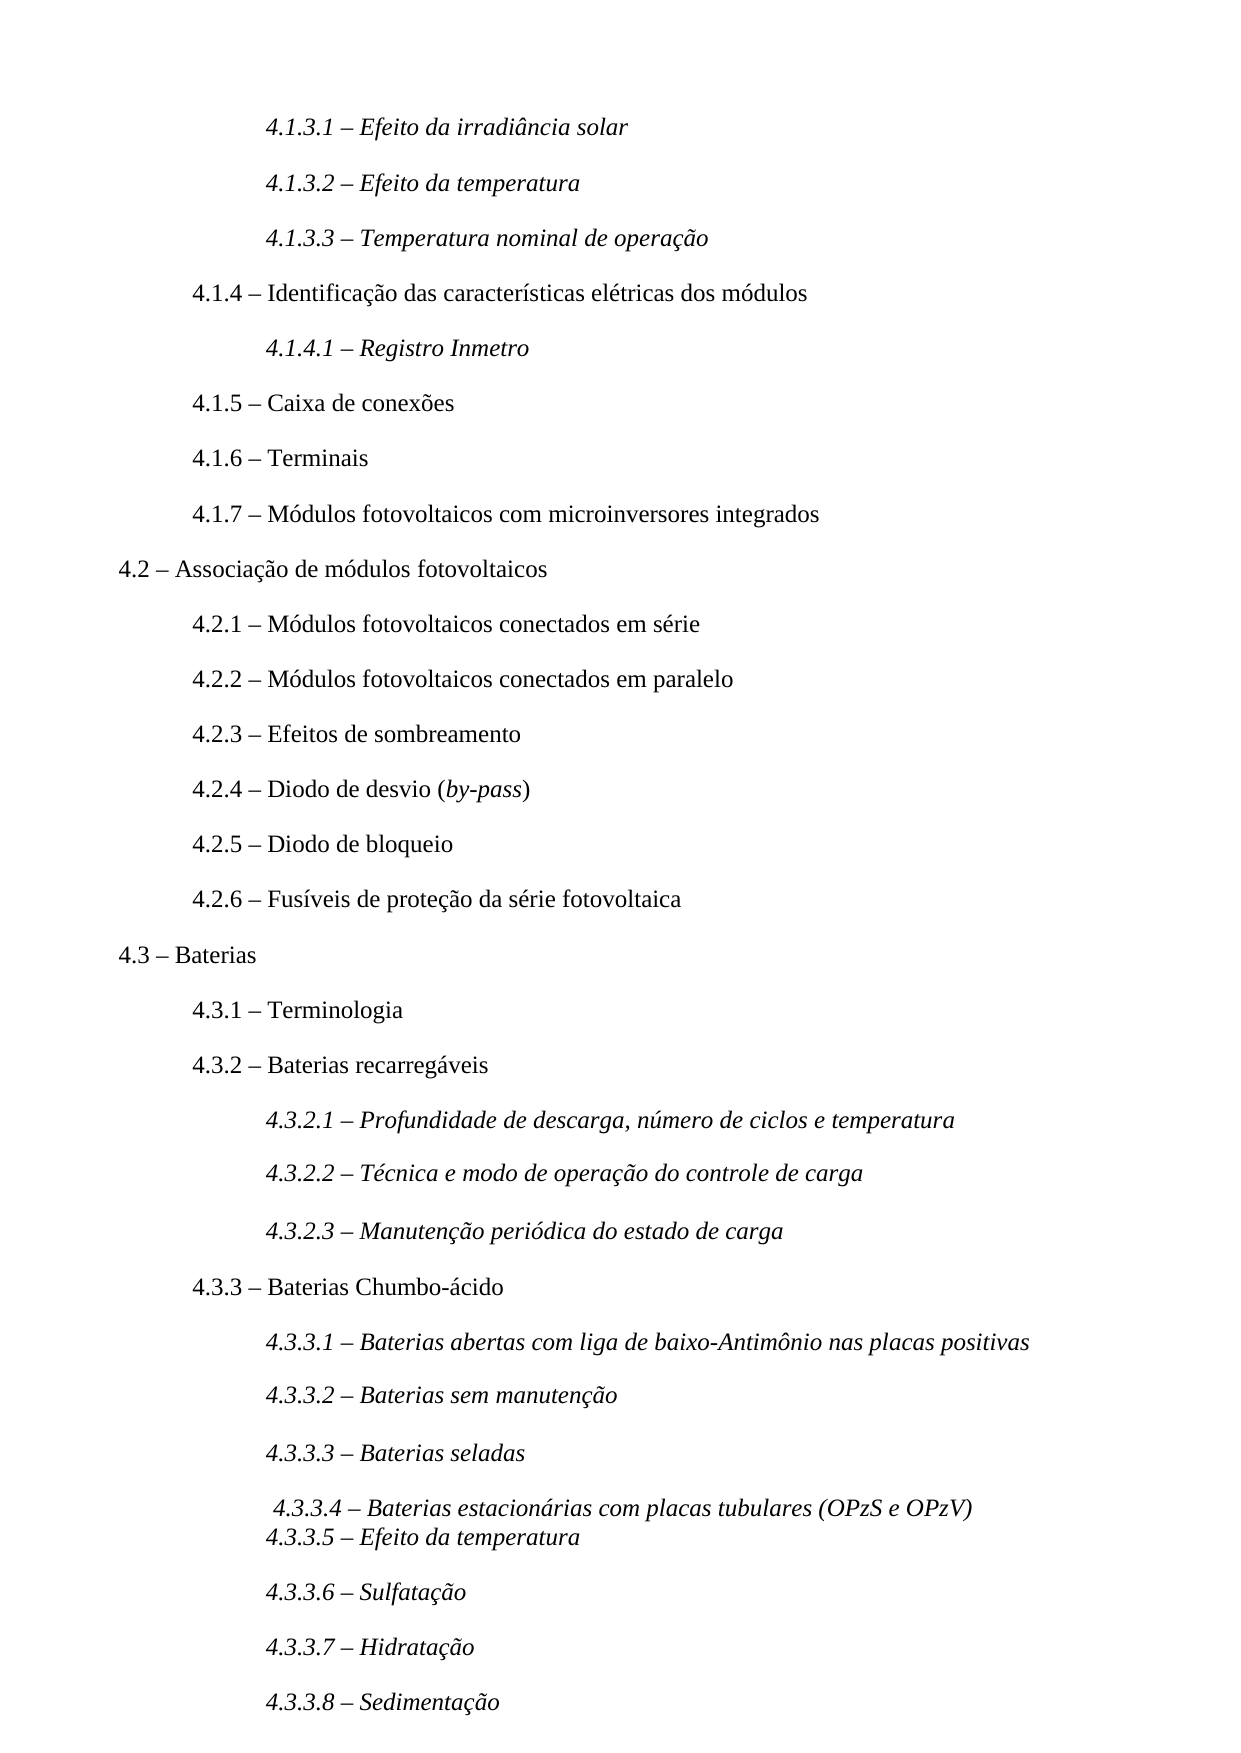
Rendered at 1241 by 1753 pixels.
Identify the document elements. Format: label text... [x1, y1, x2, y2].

text 4.2.1 – Módulos fotovoltaicos conectados em série [192, 609, 1196, 638]
text 4.1.4.1 – Registro Inmetro [266, 333, 1196, 362]
text 4.3.3.8 – Sedimentação [266, 1687, 1196, 1716]
text 4.3.1 – Terminologia [192, 995, 1196, 1024]
text 4.3.2 – Baterias recarregáveis [192, 1050, 1196, 1079]
text 4.3.3.6 – Sulfatação [266, 1577, 1196, 1606]
text 4.1.6 – Terminais [192, 443, 1196, 472]
text 4.3.3 – Baterias Chumbo-ácido [192, 1272, 1196, 1300]
text 4.3.2.1 – Profundidade de descarga, número de ciclos e temperatura 4.3.2.2 – Técnica e modo de operação do controle de carga [266, 1105, 962, 1187]
text 4.2.4 – Diodo de desvio (by-pass) [192, 774, 1196, 803]
text 4.3 – Baterias [118, 940, 1196, 969]
text 4.3.2.3 – Manutenção periódica do estado de carga [266, 1216, 1196, 1245]
text 4.3.3.4 – Baterias estacionárias com placas tubulares (OPzS e OPzV) [0, 1493, 973, 1522]
text 4.3.3.1 – Baterias abertas com liga de baixo-Antimônio nas placas positivas 4.3.3.2 – Baterias sem manutenção [266, 1327, 1037, 1408]
text 4.1.4 – Identificação das características elétricas dos módulos [192, 278, 1196, 307]
text 4.1.3.2 – Efeito da temperatura [266, 168, 1196, 196]
text 4.1.7 – Módulos fotovoltaicos com microinversores integrados [192, 499, 1196, 527]
text 4.2.3 – Efeitos de sombreamento [192, 719, 1196, 748]
text 4.3.3.3 – Baterias seladas [266, 1438, 1196, 1466]
text 4.3.3.7 – Hidratação [266, 1632, 1196, 1661]
text 4.2.2 – Módulos fotovoltaicos conectados em paralelo [192, 664, 1196, 693]
text 4.1.3.1 – Efeito da irradiância solar [266, 112, 1196, 141]
text 4.1.3.3 – Temperatura nominal de operação [266, 223, 1196, 251]
text 4.2 – Associação de módulos fotovoltaicos [118, 554, 1196, 582]
text 4.2.6 – Fusíveis de proteção da série fotovoltaica [192, 884, 1196, 913]
text 4.2.5 – Diodo de bloqueio [192, 829, 1196, 858]
text 4.1.5 – Caixa de conexões [192, 388, 1196, 417]
text 4.3.3.5 – Efeito da temperatura [266, 1522, 1196, 1551]
